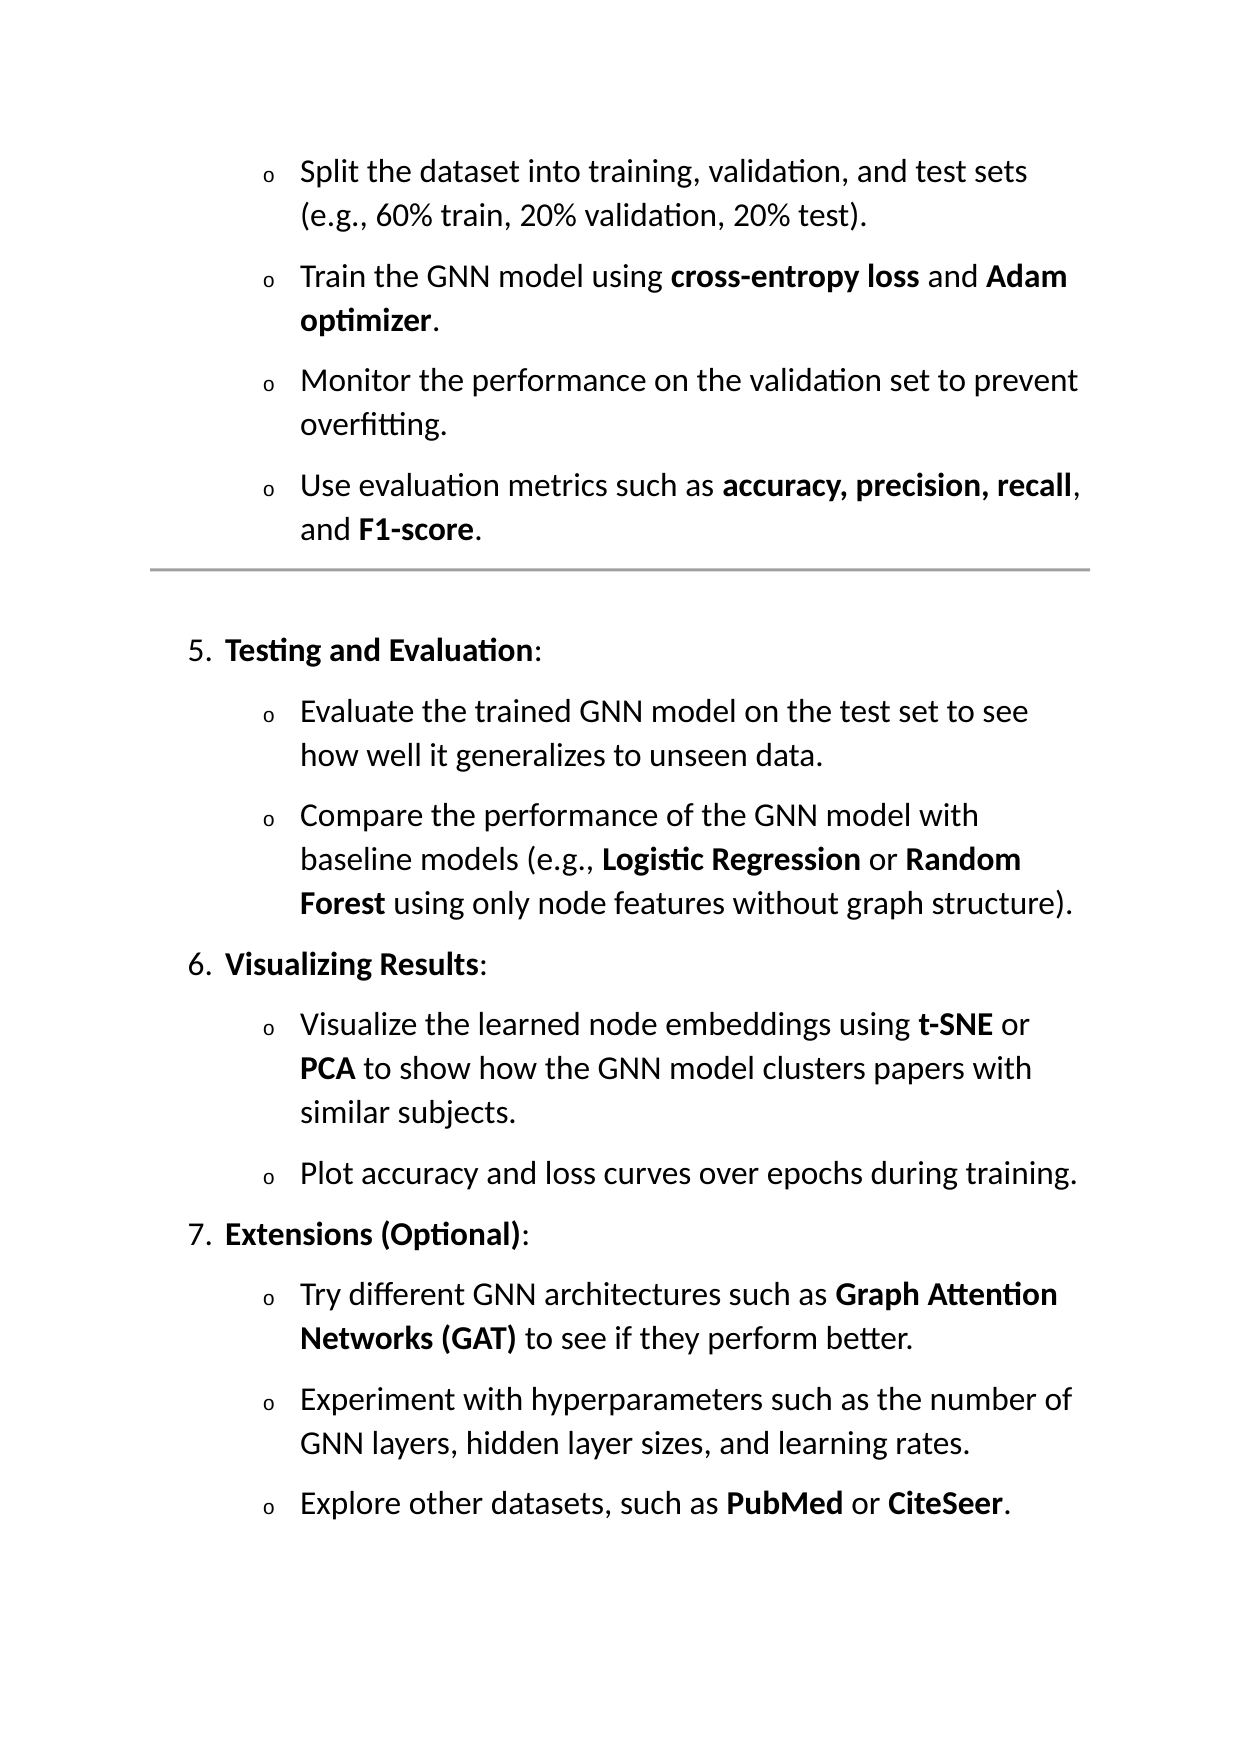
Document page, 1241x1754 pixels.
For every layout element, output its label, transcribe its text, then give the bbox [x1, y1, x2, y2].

list Split the dataset into training, validation, and test sets (e.g., 60% train, 20% validation, 20% test). [262, 150, 1090, 235]
list Visualize the learned node embeddings using t-SNE or PCA to show how the GNN model clusters papers with similar subjects. [262, 1003, 1090, 1132]
list Try different GNN architectures such as Graph Attention Networks (GAT) to see if they perform better. [262, 1273, 1090, 1358]
list Visualizing Results: [187, 943, 1090, 983]
list Train the GNN model using cross-entropy loss and Adam optimizer. [262, 254, 1090, 339]
list Evaluate the trained GNN model on the test set to see how well it generalizes to unseen data. [262, 689, 1090, 774]
list Testing and Evaluation: [187, 629, 1090, 670]
list Explore other datasets, such as PubMed or CiteSeer. [262, 1482, 1090, 1523]
list Plot accuracy and loss curves over epochs during training. [262, 1152, 1090, 1193]
list Extensions (Optional): [187, 1212, 1090, 1253]
list Use evaluation metrics such as accuracy, precision, recall, and F1-score. [262, 464, 1090, 548]
list Monitor the performance on the validation set to prevent overfitting. [262, 359, 1090, 444]
list Experiment with hyperparameters such as the number of GNN layers, hidden layer sizes, and learning rates. [262, 1378, 1090, 1462]
list Compare the performance of the GNN model with baseline models (e.g., Logistic Regression or Random Forest using only node features without graph structure). [262, 794, 1090, 923]
